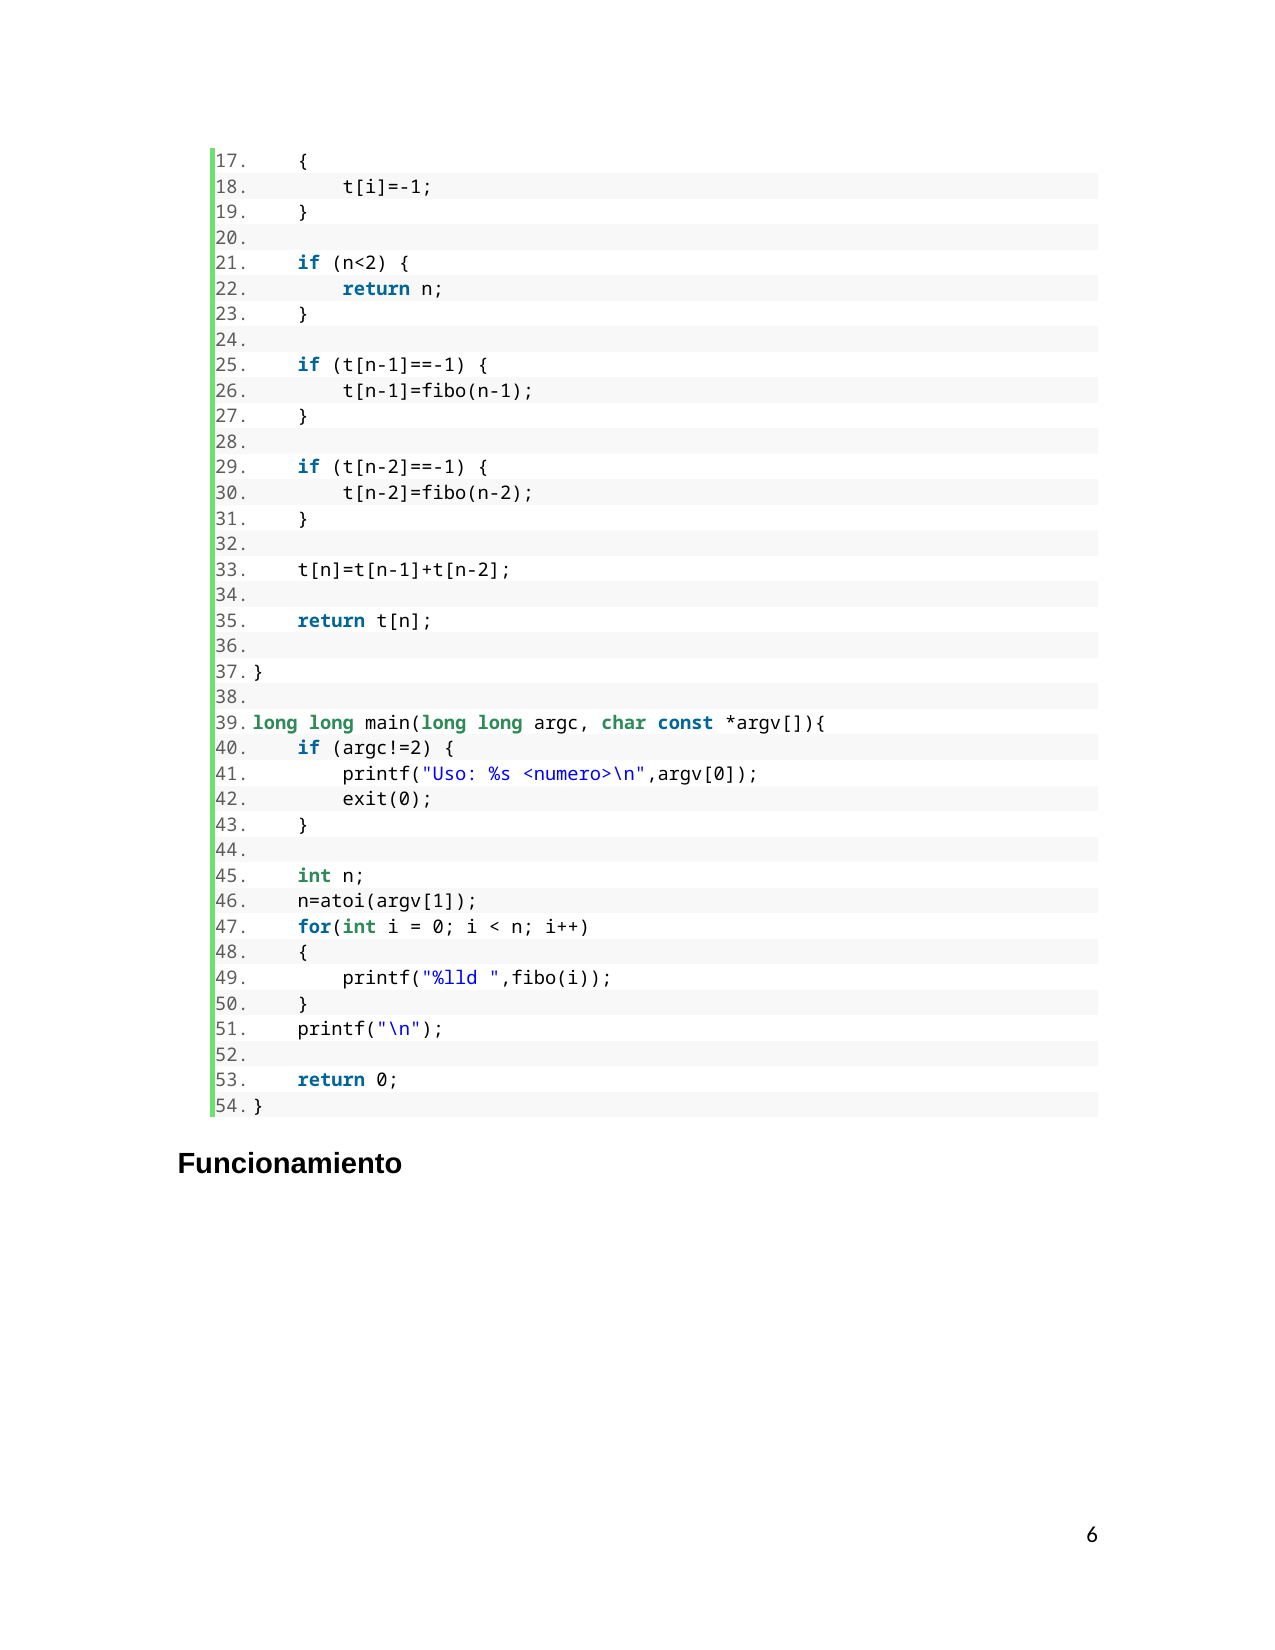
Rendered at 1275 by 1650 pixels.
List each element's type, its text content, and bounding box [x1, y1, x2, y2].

list } [215, 505, 1098, 530]
list } [215, 990, 1098, 1015]
list if (t[n-1]==-1) { [215, 352, 1098, 377]
list if (argc!=2) { [215, 734, 1098, 760]
list long long main(long long argc, char const *argv[]){ [215, 709, 1098, 734]
list t[n-1]=fibo(n-1); [215, 377, 1098, 403]
list printf("\n"); [215, 1015, 1098, 1041]
list exit(0); [215, 786, 1098, 811]
list } [215, 811, 1098, 837]
list t[n]=t[n-1]+t[n-2]; [215, 556, 1098, 581]
list return n; [215, 275, 1098, 301]
list } [215, 403, 1098, 428]
list t[n-2]=fibo(n-2); [215, 479, 1098, 505]
list if (n<2) { [215, 250, 1098, 275]
list { [215, 148, 1098, 173]
list return 0; [215, 1066, 1098, 1092]
list for(int i = 0; i < n; i++) [215, 913, 1098, 939]
list return t[n]; [215, 607, 1098, 632]
list printf("%lld ",fibo(i)); [215, 964, 1098, 990]
list } [215, 658, 1098, 683]
list t[i]=-1; [215, 173, 1098, 199]
list { [215, 939, 1098, 964]
list } [215, 1092, 1098, 1117]
list } [215, 199, 1098, 224]
list n=atoi(argv[1]); [215, 888, 1098, 913]
list if (t[n-2]==-1) { [215, 454, 1098, 479]
list int n; [215, 862, 1098, 888]
list } [215, 301, 1098, 326]
list printf("Uso: %s <numero>\n",argv[0]); [215, 760, 1098, 786]
text Funcionamiento [177, 1147, 1098, 1180]
